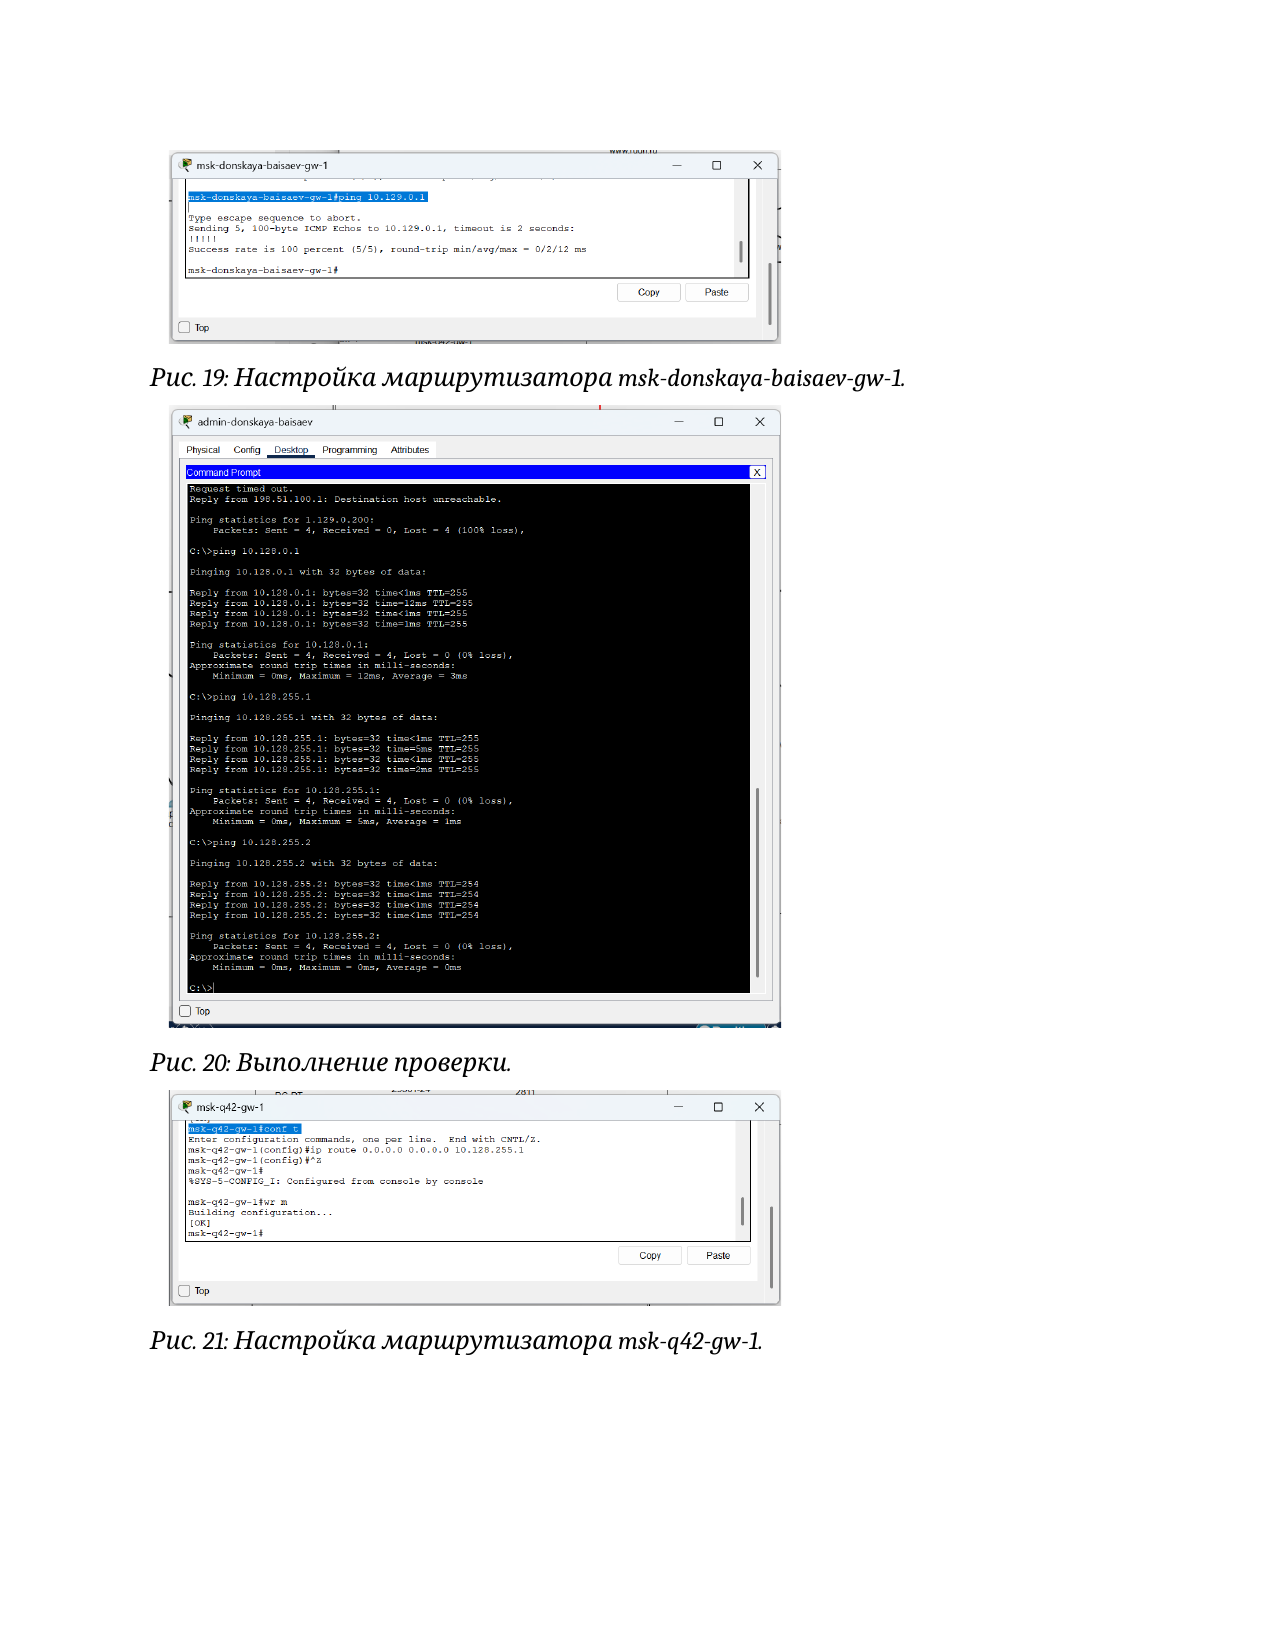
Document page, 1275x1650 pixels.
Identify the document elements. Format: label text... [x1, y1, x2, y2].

picture [168, 1090, 782, 1306]
text Рис. 21: Настройка маршрутизатора msk-q42-gw-1. [150, 1327, 1125, 1355]
text Рис. 20: Выполнение проверки. [150, 1049, 1125, 1077]
text Рис. 19: Настройка маршрутизатора msk-donskaya-baisaev-gw-1. [150, 364, 1125, 393]
picture [168, 150, 782, 344]
picture [168, 405, 782, 1028]
